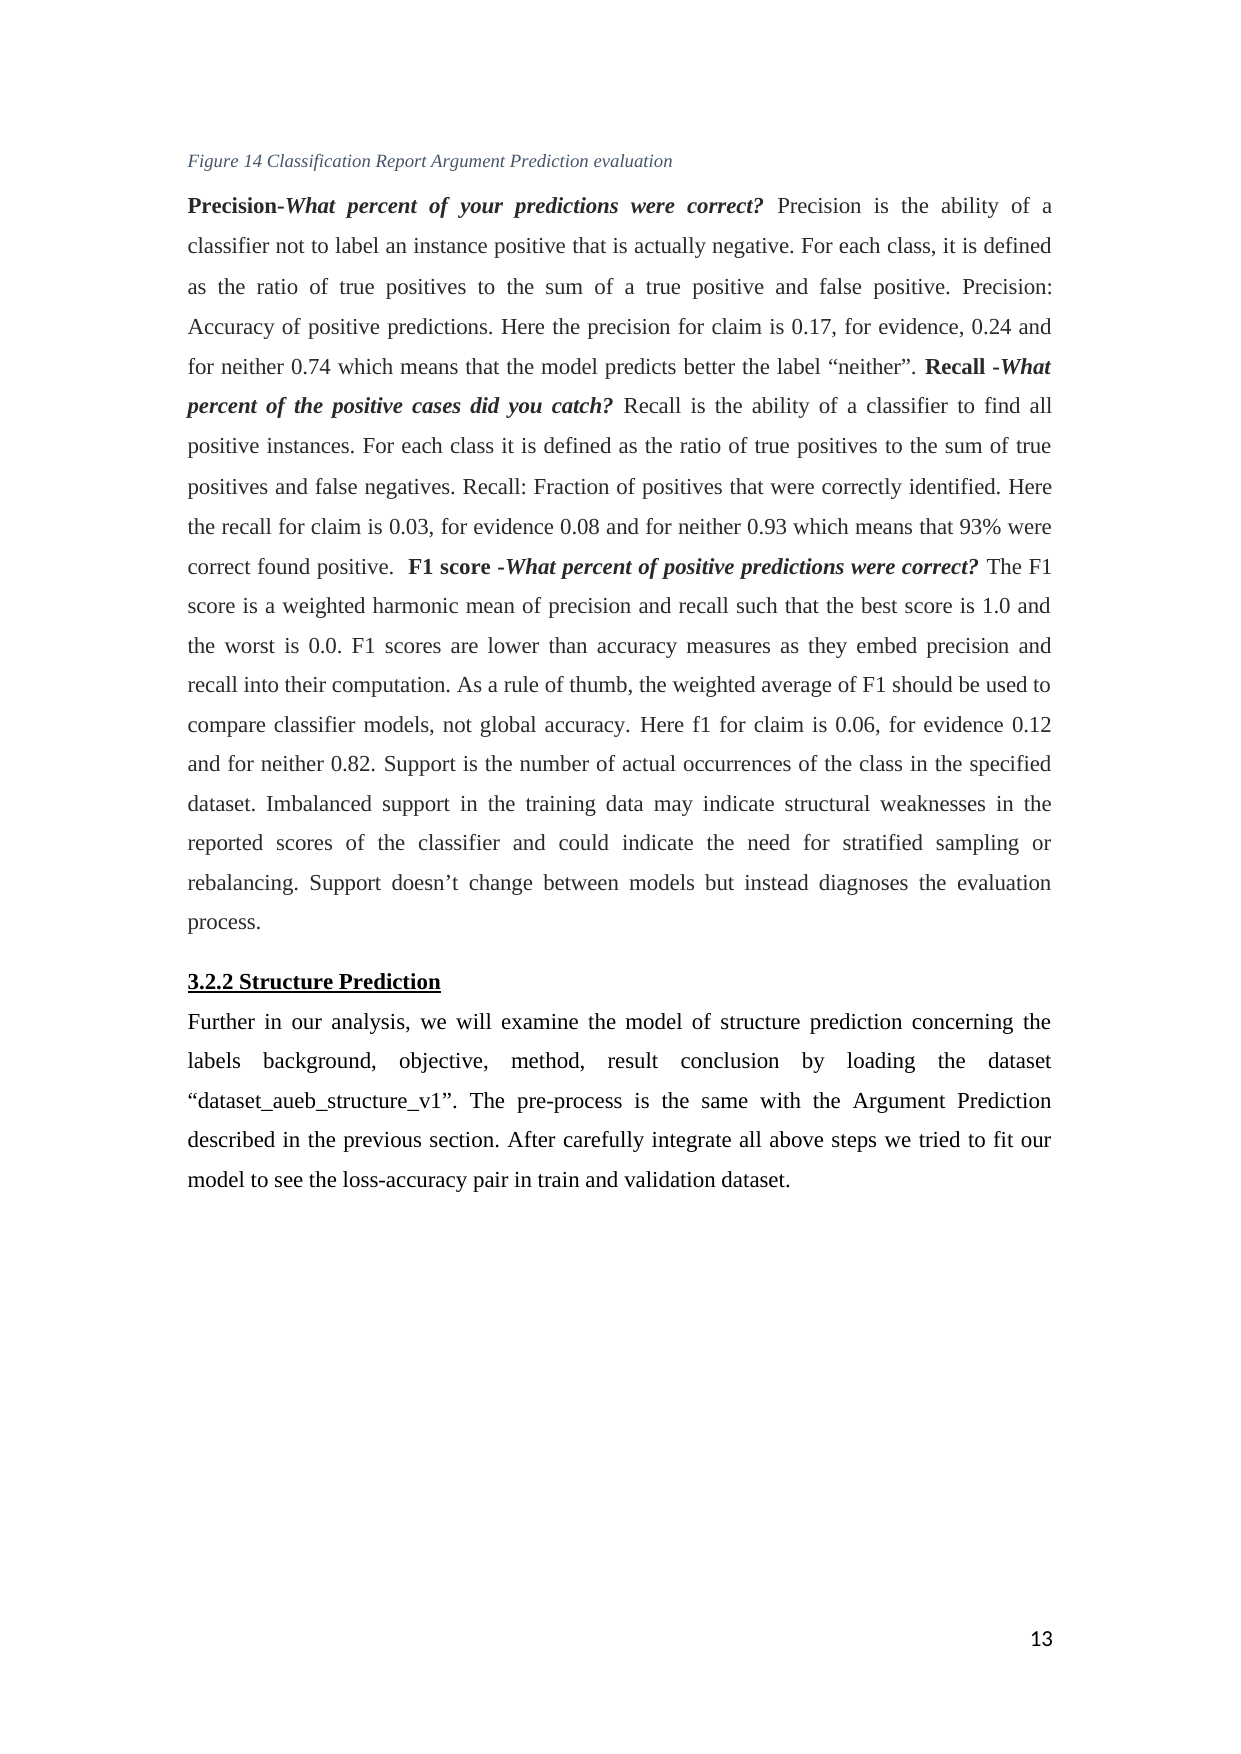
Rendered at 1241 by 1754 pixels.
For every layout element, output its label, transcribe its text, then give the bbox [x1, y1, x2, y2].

text 3.2.2 Structure Prediction [187, 1011, 1053, 1037]
text Further in our analysis, we will examine the model of structure prediction concerning the labels background, objective, method, result conclusion by loading the dataset “dataset_aueb_structure_v1”. The pre-process is the same with the Argument Prediction described in the previous section. After carefully integrate all above steps we tried to fit our model to see the loss-accuracy pair in train and validation dataset. [187, 1050, 1053, 1234]
text Precision-What percent of your predictions were correct? Precision is the ability of a classifier not to label an instance positive that is actually negative. For each class, it is defined as the ratio of true positives to the sum of a true positive and false positive. Precision: Accuracy of positive predictions. Here the precision for claim is 0.17, for evidence, 0.24 and for neither 0.74 which means that the model predicts better the label “neither”. Recall -What percent of the positive cases did you catch? Recall is the ability of a classifier to find all positive instances. For each class it is defined as the ratio of true positives to the sum of true positives and false negatives. Recall: Fraction of positives that were correctly identified. Here the recall for claim is 0.03, for evidence 0.08 and for neither 0.93 which means that 93% were correct found positive. F1 score -What percent of positive predictions were correct? The F1 score is a weighted harmonic mean of precision and recall such that the best score is 1.0 and the worst is 0.0. F1 scores are lower than accuracy measures as they embed precision and recall into their computation. As a rule of thumb, the weighted average of F1 should be used to compare classifier models, not global accuracy. Here f1 for claim is 0.06, for evidence 0.12 and for neither 0.82. Support is the number of actual occurrences of the class in the specified dataset. Imbalanced support in the training data may indicate structural weaknesses in the reported scores of the classifier and could indicate the need for stratified sampling or rebalancing. Support doesn’t change between models but instead diagnoses the evaluation process. [187, 235, 1053, 977]
text Figure 14 Classification Report Argument Prediction evaluation [187, 192, 1053, 214]
